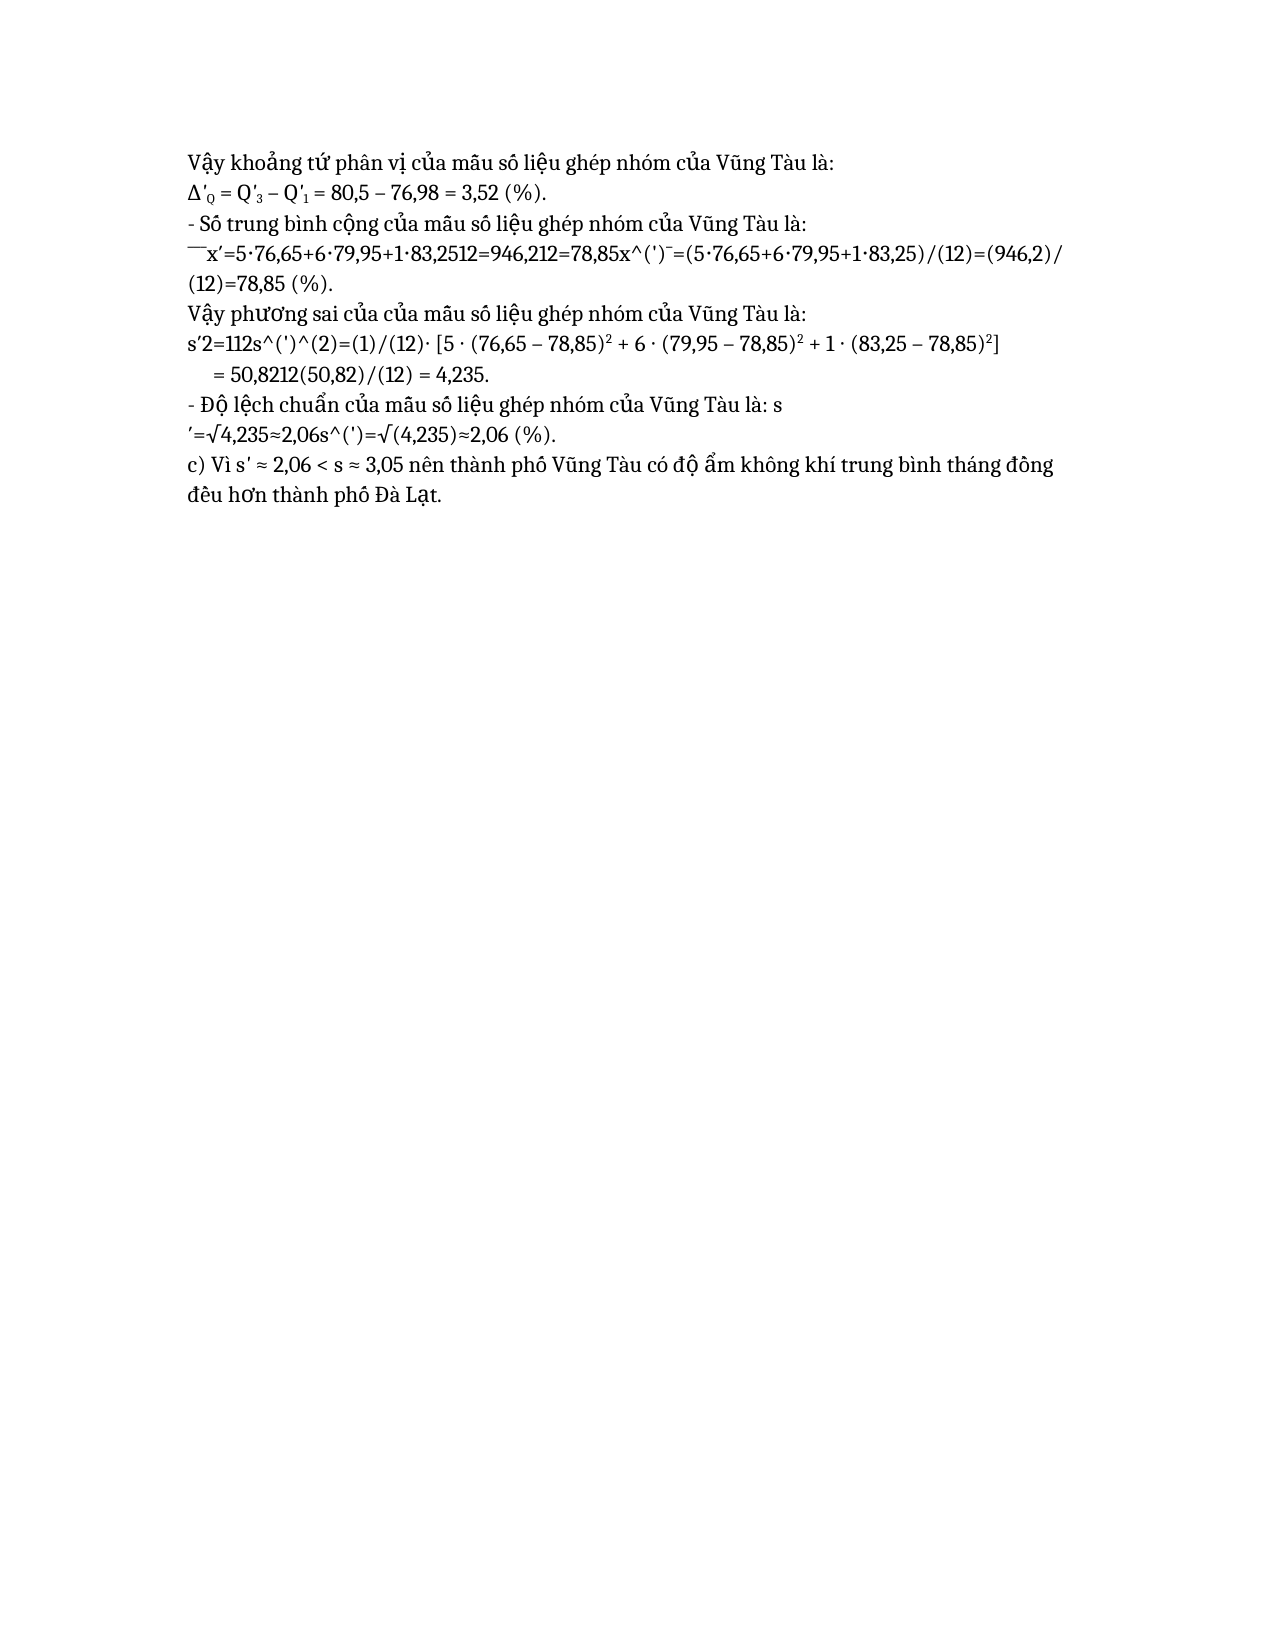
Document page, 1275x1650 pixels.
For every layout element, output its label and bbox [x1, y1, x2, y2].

text [187, 150, 1087, 539]
